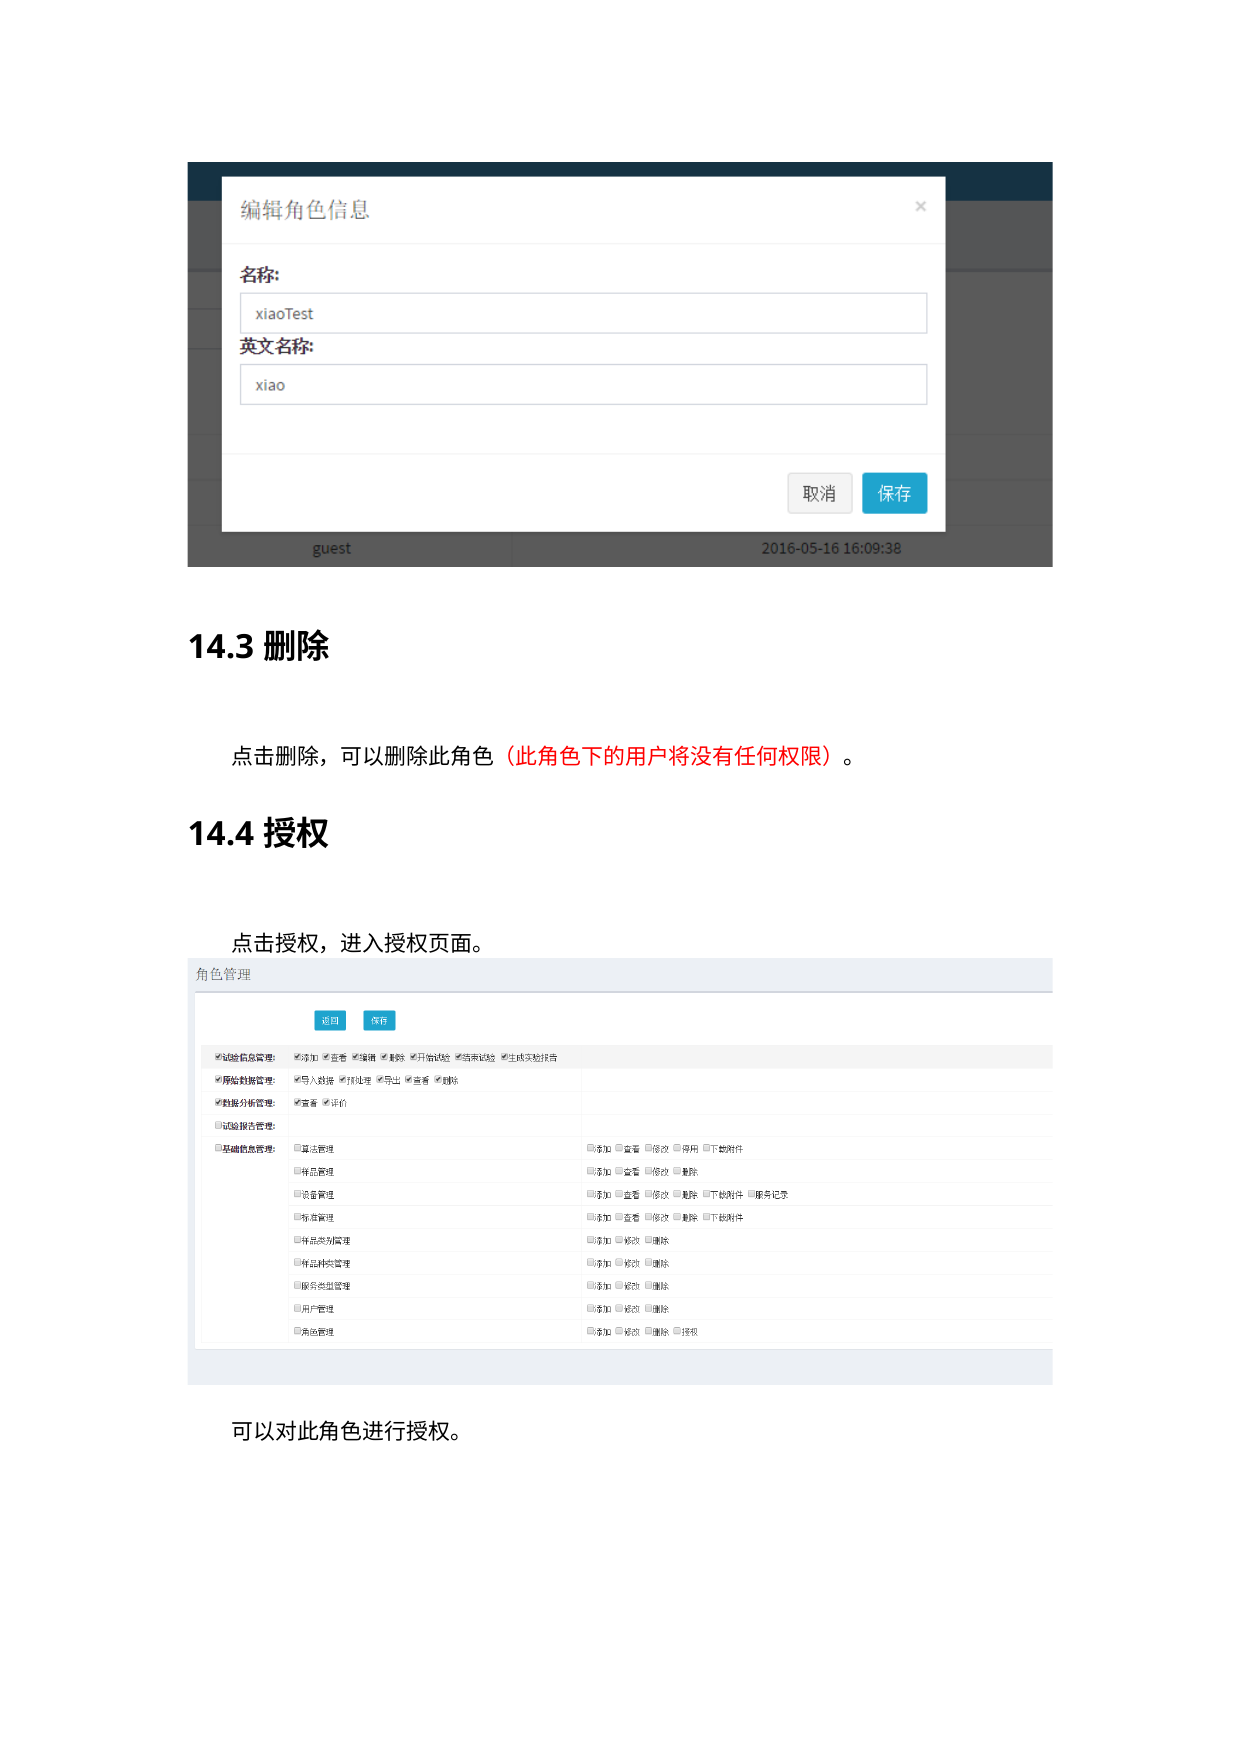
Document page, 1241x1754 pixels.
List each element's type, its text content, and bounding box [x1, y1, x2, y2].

text 点击删除，可以删除此角色（此角色下的用户将没有任何权限）。 [187, 739, 1053, 771]
subtitle 14.4 授权 [187, 798, 1053, 863]
text 可以对此角色进行授权。 [187, 1413, 1053, 1446]
picture [187, 162, 1053, 567]
text 点击授权，进入授权页面。 [187, 926, 1053, 958]
picture [187, 958, 1053, 1385]
subtitle 14.3 删除 [187, 612, 1053, 677]
